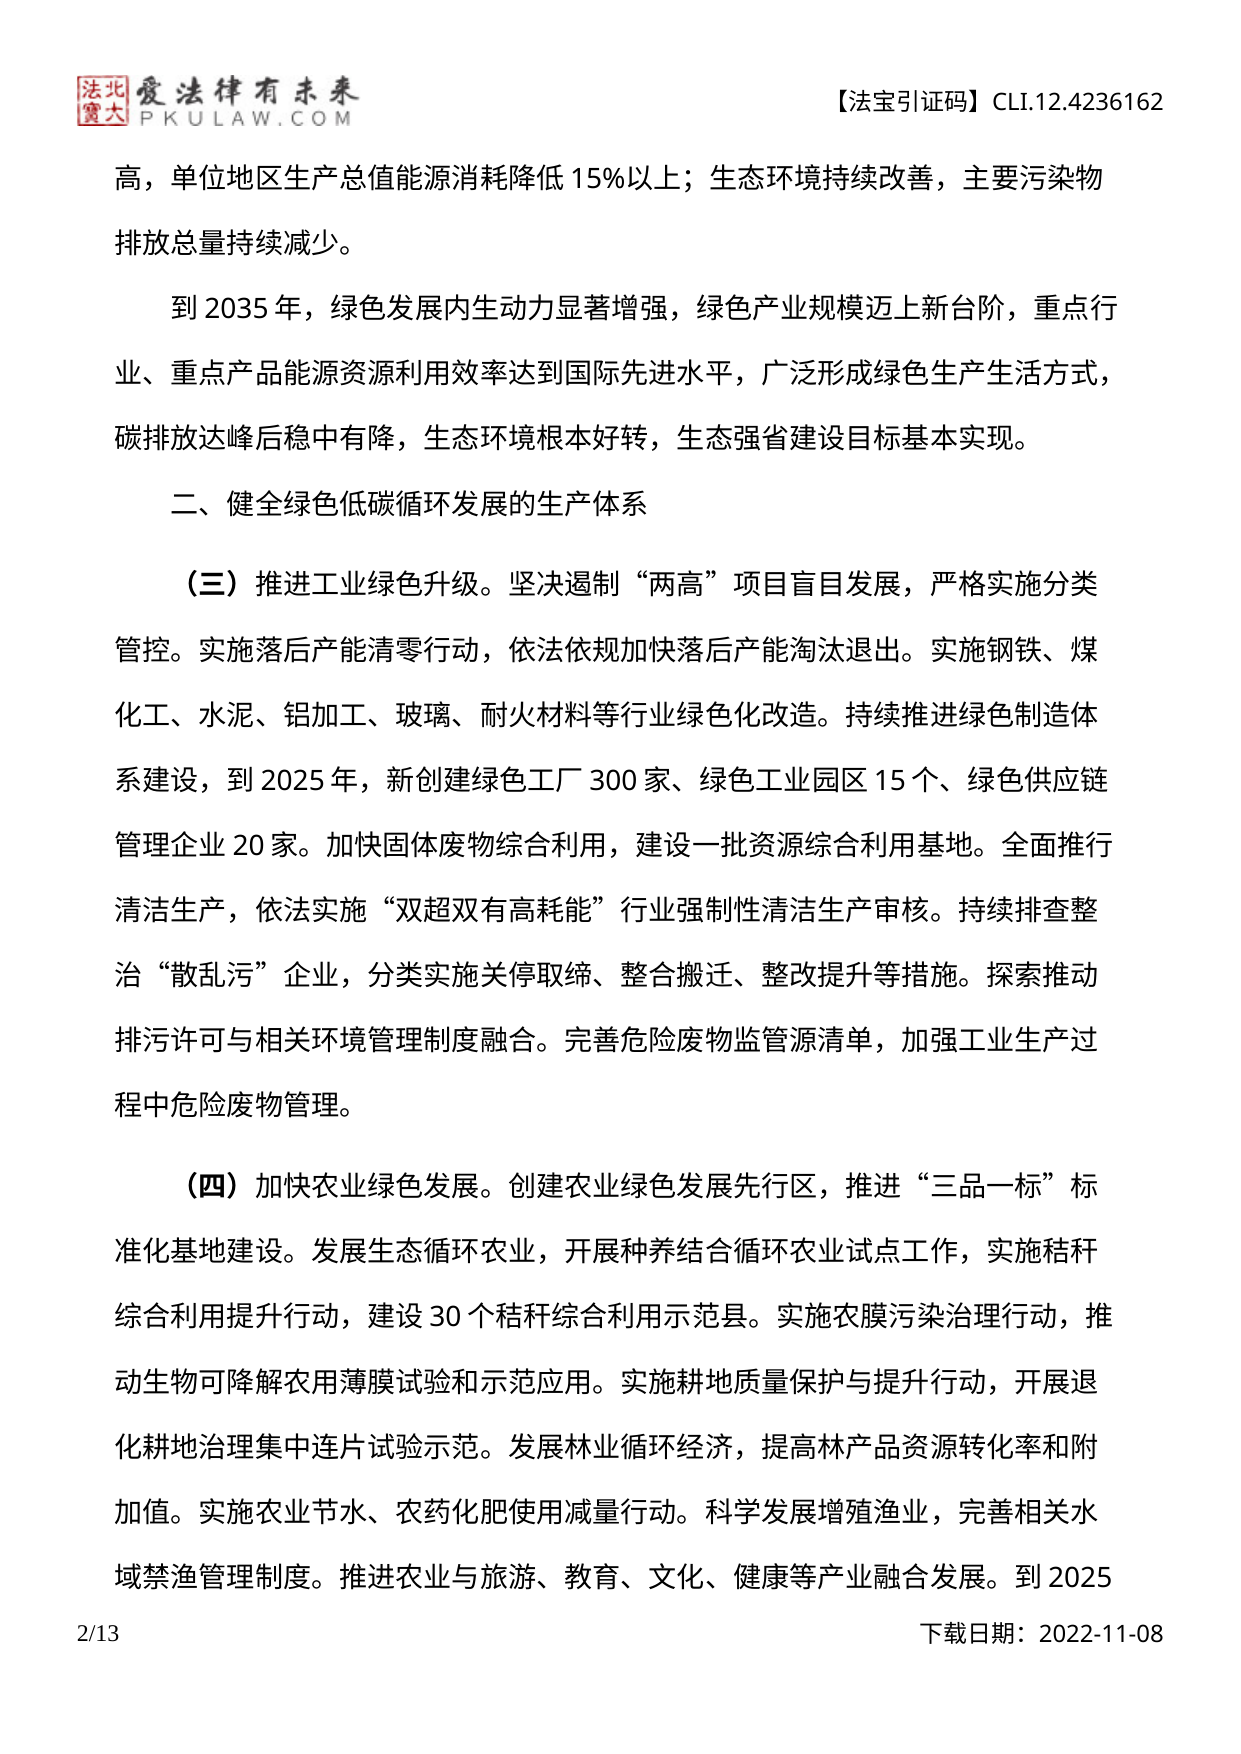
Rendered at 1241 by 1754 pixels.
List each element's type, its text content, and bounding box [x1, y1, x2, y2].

picture [76, 75, 361, 126]
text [114, 156, 1126, 522]
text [114, 1164, 1126, 1596]
text （三）推进工业绿色升级。坚决遏制“两高”项目盲目发展，严格实施分类管控。实施落后产能清零行动，依法依规加快落后产能淘汰退出。实施钢铁、煤化工、水泥、铝加工、玻璃、耐火材料等行业绿色化改造。持续推进绿色制造体系建设，到2025年，新创建绿色工厂300家、绿色工业园区15个、绿色供应链管理企业20家。加快固体废物综合利用，建设一批资源综合利用基地。全面推行清洁生产，依法实施“双超双有高耗能”行业强制性清洁生产审核。持续排查整治“散乱污”企业，分类实施关停取缔、整合搬迁、整改提升等措施。探索推动排污许可与相关环境管理制度融合。完善危险废物监管源清单，加强工业生产过程中危险废物管理。 [114, 562, 1126, 1124]
